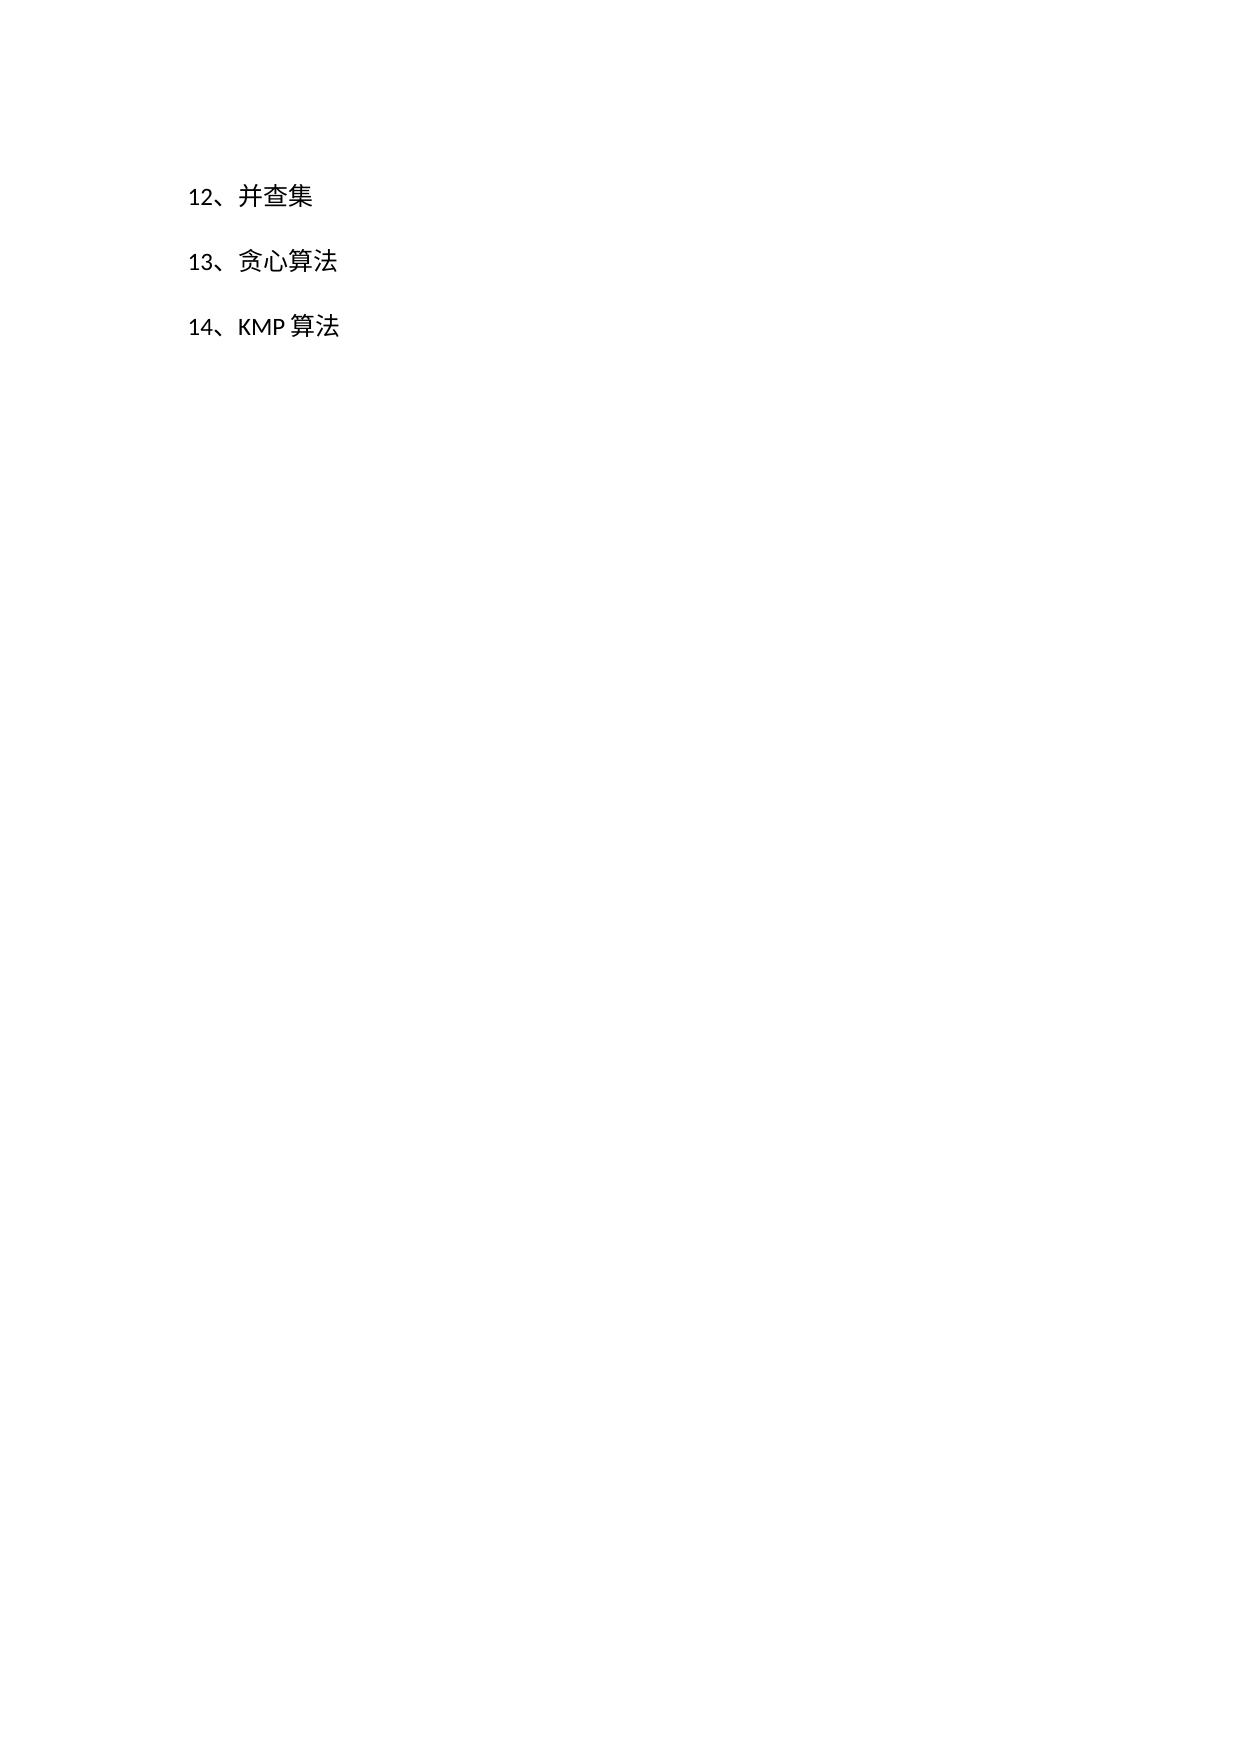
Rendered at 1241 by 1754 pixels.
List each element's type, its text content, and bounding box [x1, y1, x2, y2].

text 12、并查集 [187, 162, 1053, 227]
text 13、贪心算法 [187, 227, 1053, 292]
text 14、KMP算法 [187, 292, 1053, 357]
